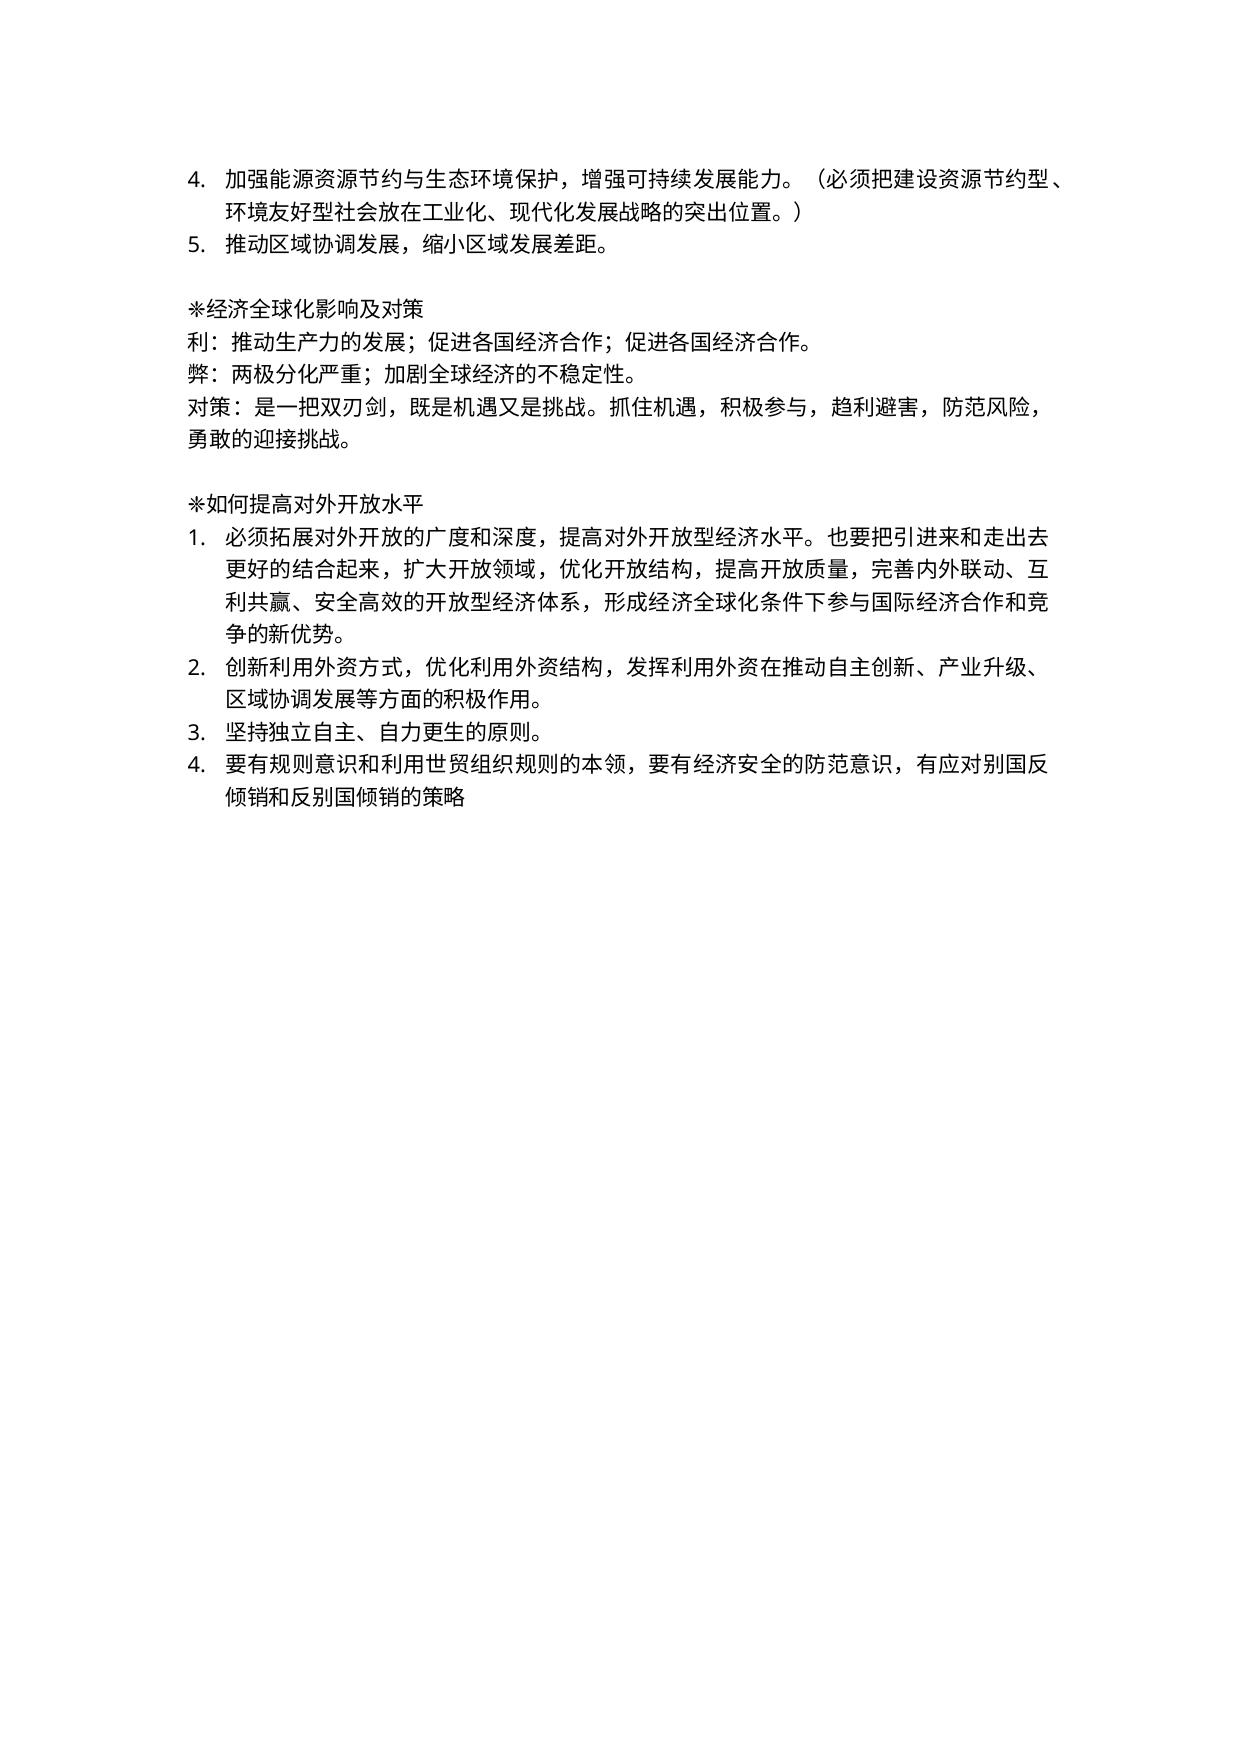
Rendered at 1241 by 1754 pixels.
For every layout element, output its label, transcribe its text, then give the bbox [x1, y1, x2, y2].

text 弊：两极分化严重；加剧全球经济的不稳定性。 [187, 357, 1053, 389]
text 利：推动生产力的发展；促进各国经济合作；促进各国经济合作。 [187, 324, 1053, 357]
list 坚持独立自主、自力更生的原则。 [187, 714, 1053, 747]
text ❈经济全球化影响及对策 [187, 292, 1053, 324]
list 推动区域协调发展，缩小区域发展差距。 [187, 227, 1053, 259]
text 对策：是一把双刃剑，既是机遇又是挑战。抓住机遇，积极参与，趋利避害，防范风险，勇敢的迎接挑战。 [187, 389, 1053, 454]
list 必须拓展对外开放的广度和深度，提高对外开放型经济水平。也要把引进来和走出去更好的结合起来，扩大开放领域，优化开放结构，提高开放质量，完善内外联动、互利共赢、安全高效的开放型经济体系，形成经济全球化条件下参与国际经济合作和竞争的新优势。 [187, 519, 1053, 649]
list 创新利用外资方式，优化利用外资结构，发挥利用外资在推动自主创新、产业升级、区域协调发展等方面的积极作用。 [187, 649, 1053, 714]
list 加强能源资源节约与生态环境保护，增强可持续发展能力。（必须把建设资源节约型、环境友好型社会放在工业化、现代化发展战略的突出位置。） [187, 162, 1053, 227]
text ❈如何提高对外开放水平 [187, 487, 1053, 519]
list 要有规则意识和利用世贸组织规则的本领，要有经济安全的防范意识，有应对别国反倾销和反别国倾销的策略 [187, 747, 1053, 812]
